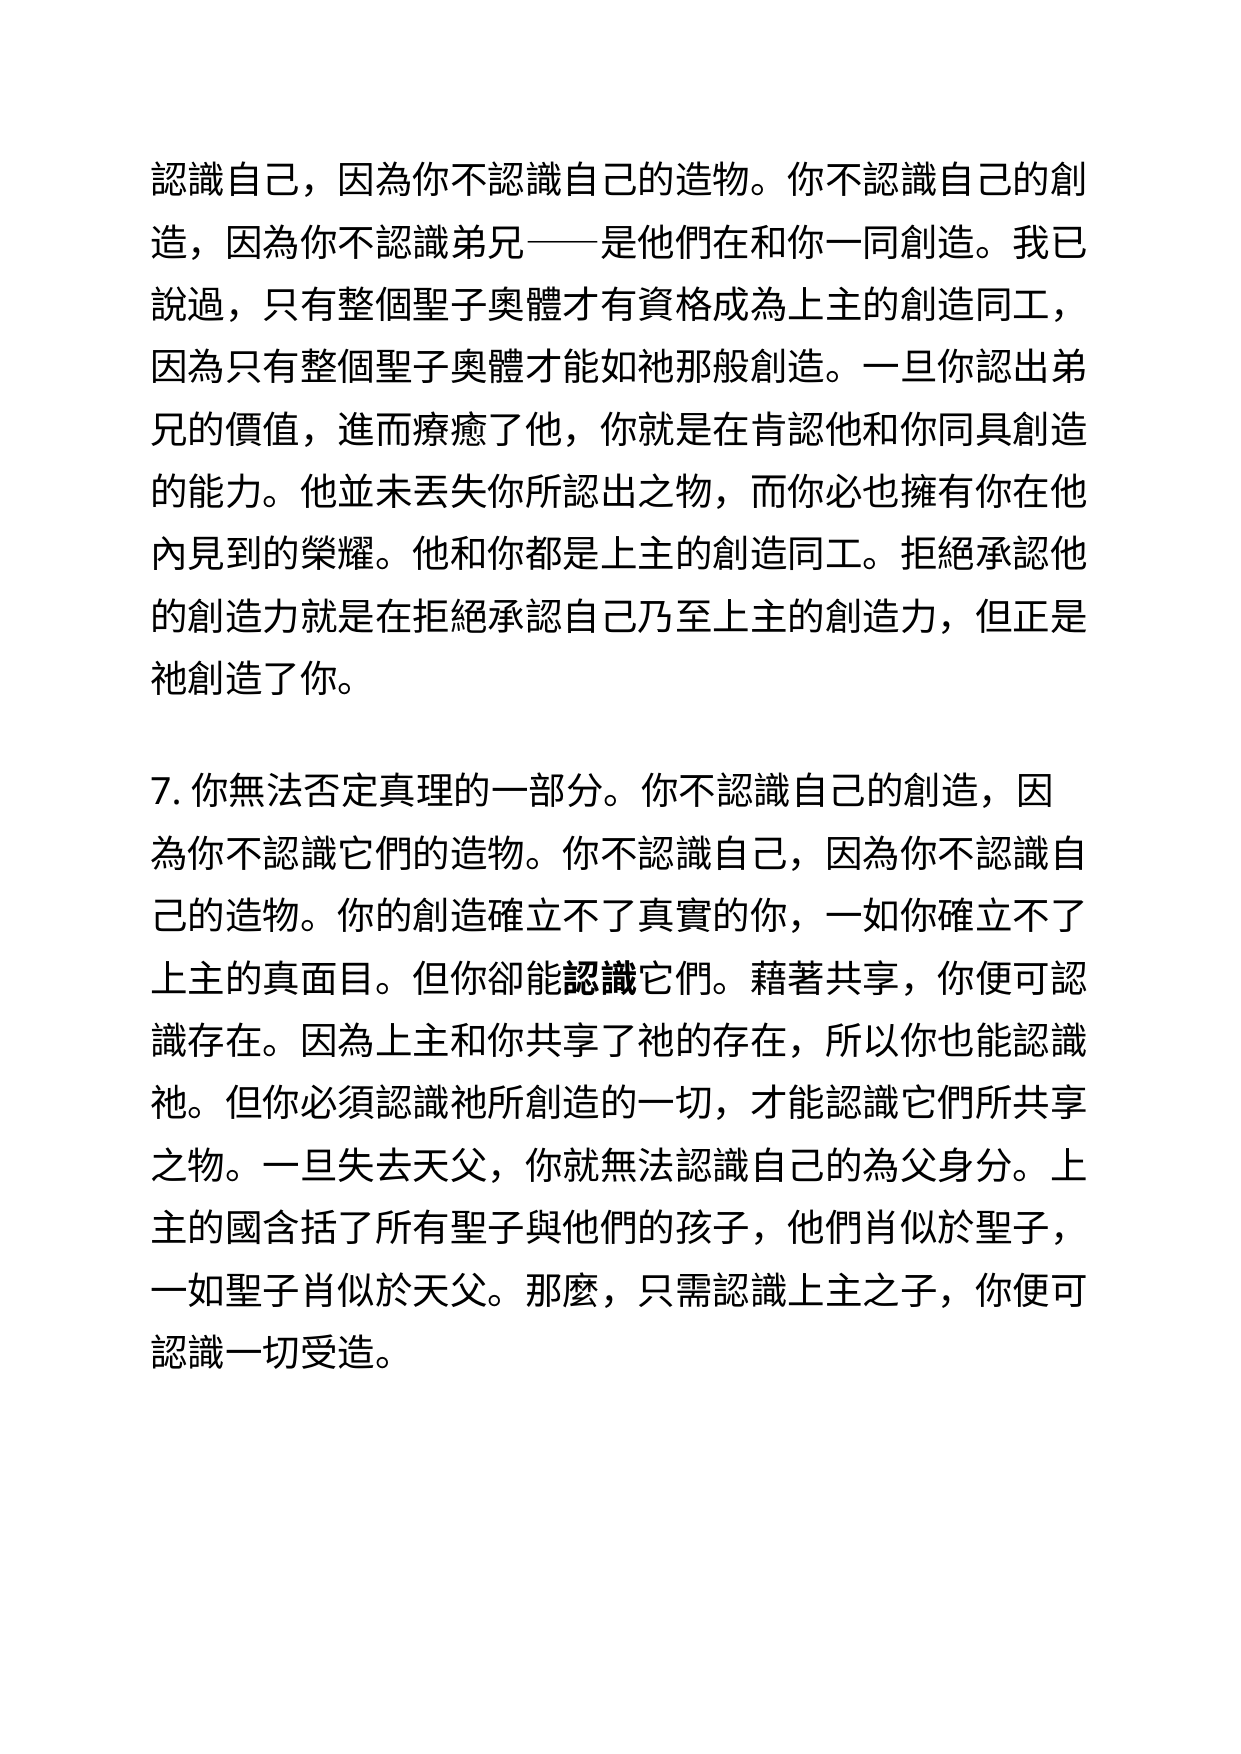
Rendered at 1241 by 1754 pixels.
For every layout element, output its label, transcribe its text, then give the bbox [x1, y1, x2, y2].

text 7. 你無法否定真理的一部分。你不認識自己的創造，因為你不認識它們的造物。你不認識自己，因為你不認識自己的造物。你的創造確立不了真實的你，一如你確立不了上主的真面目。但你卻能認識它們。藉著共享，你便可認識存在。因為上主和你共享了祂的存在，所以你也能認識祂。但你必須認識祂所創造的一切，才能認識它們所共享之物。一旦失去天父，你就無法認識自己的為父身分。上主的國含括了所有聖子與他們的孩子，他們肖似於聖子，一如聖子肖似於天父。那麼，只需認識上主之子，你便可認識一切受造。 [150, 761, 1090, 1377]
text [150, 150, 1090, 703]
